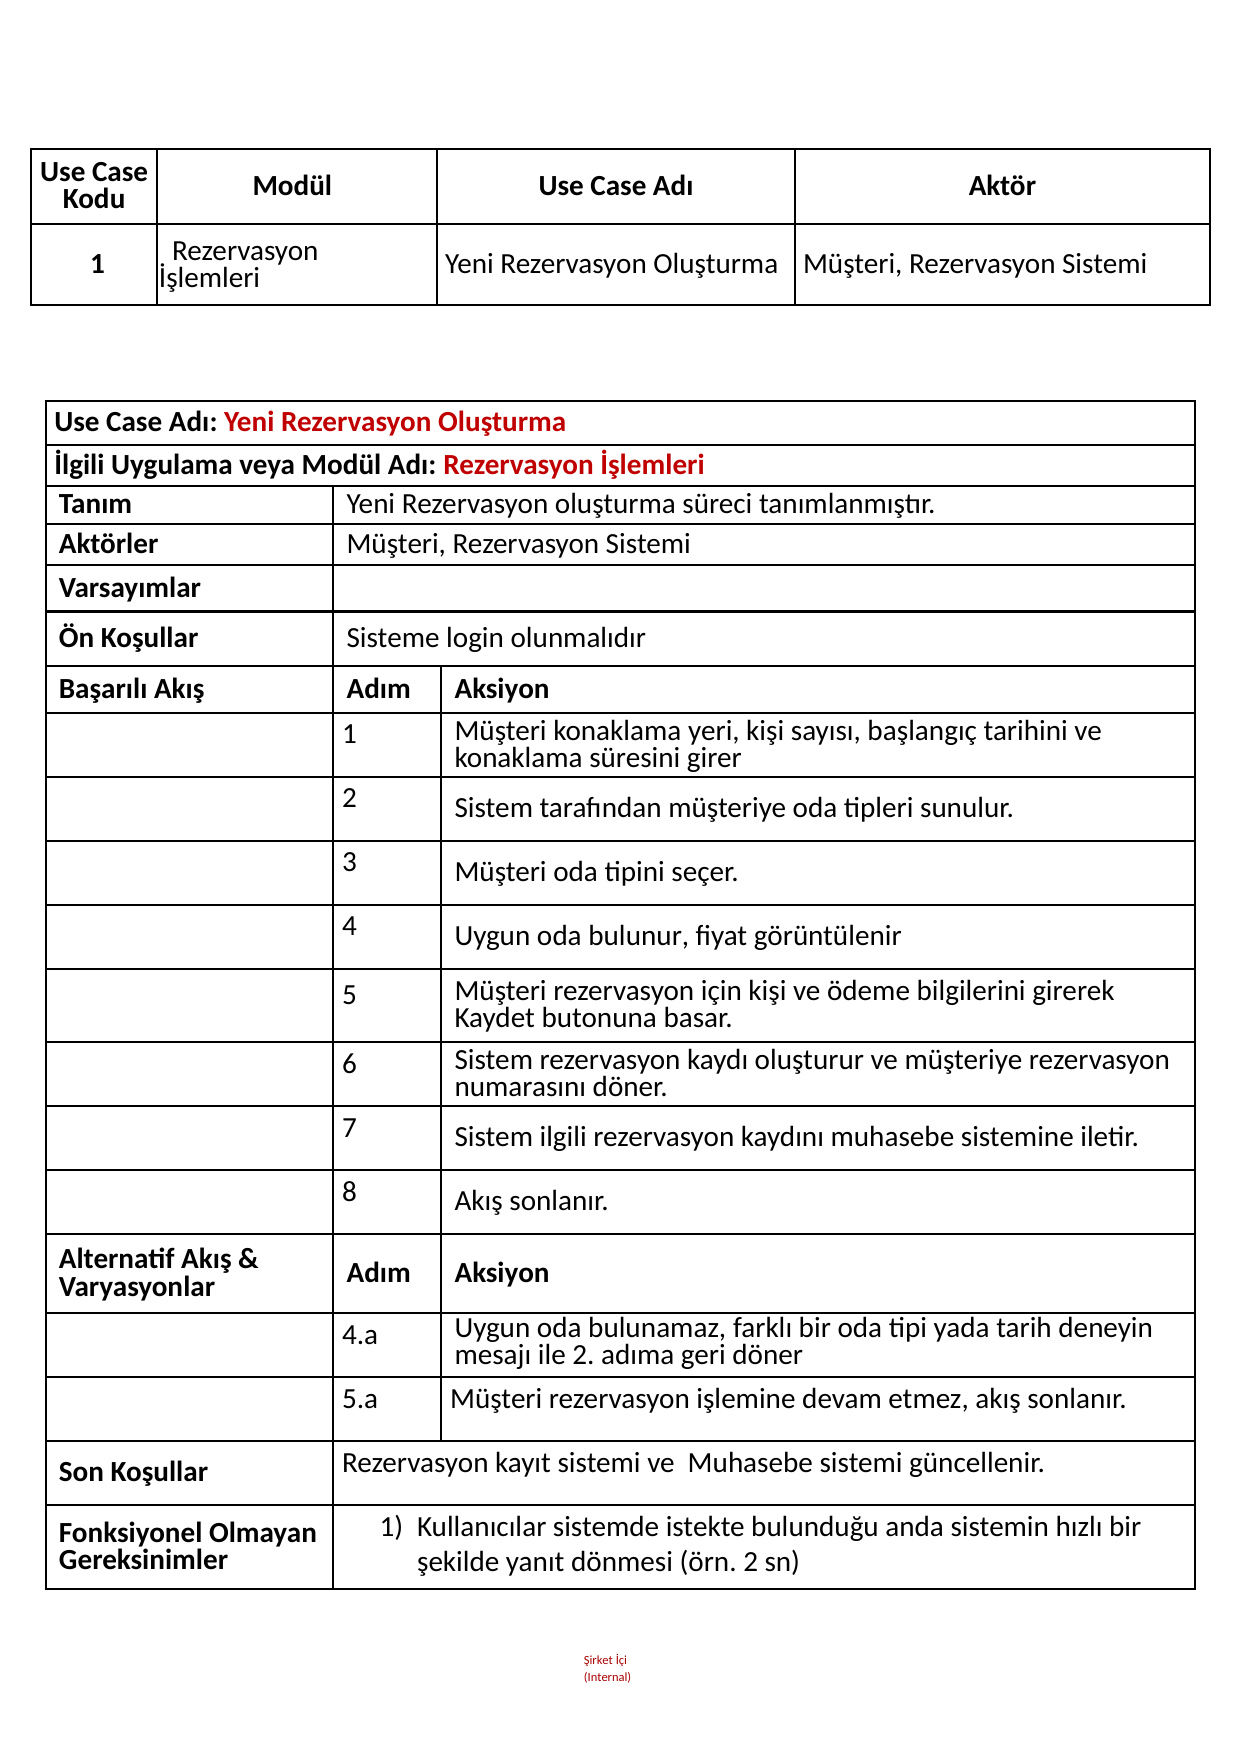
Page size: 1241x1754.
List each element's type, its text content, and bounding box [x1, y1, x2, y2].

table_cell [47, 1107, 332, 1169]
table_cell Adım [334, 667, 440, 712]
table_cell Adım [334, 1235, 440, 1312]
table_cell Sistem rezervasyon kaydı oluşturur ve müşteriye rezervasyon numarasını döner. [442, 1043, 1194, 1105]
table_cell Rezervasyon İşlemleri [158, 225, 427, 304]
table_cell Aksiyon [442, 667, 1194, 712]
table_cell [47, 1043, 332, 1105]
table_cell Varsayımlar [47, 566, 332, 610]
table_header Use Case Kodu [32, 150, 156, 223]
table_cell 5.a [334, 1378, 440, 1440]
table_cell Ön Koşullar [47, 613, 332, 665]
table_cell Sistem tarafından müşteriye oda tipleri sunulur. [442, 778, 1194, 840]
table_cell Tanım [47, 487, 332, 523]
table_cell Müşteri rezervasyon işlemine devam etmez, akış sonlanır. [442, 1378, 1194, 1440]
table_cell Uygun oda bulunur, fiyat görüntülenir [442, 906, 1194, 968]
table_cell Aktörler [47, 525, 332, 564]
table_cell 3 [334, 842, 440, 904]
table_cell Yeni Rezervasyon Oluşturma [438, 225, 794, 304]
table_cell Son Koşullar [47, 1442, 332, 1504]
table_cell 6 [334, 1043, 440, 1105]
table_cell 1 [334, 714, 440, 776]
table_header Use Case Adı [438, 150, 794, 223]
table_cell 4 [334, 906, 440, 968]
table_cell [47, 970, 332, 1041]
table_header Use Case Adı: Yeni Rezervasyon Oluşturma [47, 402, 1194, 444]
table_cell Müşteri rezervasyon için kişi ve ödeme bilgilerini girerek Kaydet butonuna basar. [442, 970, 1194, 1041]
table_cell Aksiyon [442, 1235, 1194, 1312]
table_cell Başarılı Akış [47, 667, 332, 712]
table_cell 1 [32, 225, 156, 304]
table_cell 7 [334, 1107, 440, 1169]
table_cell Yeni Rezervasyon oluşturma süreci tanımlanmıştır. [334, 487, 1194, 523]
table_cell Alternatif Akış & Varyasyonlar [47, 1235, 332, 1312]
table_cell [47, 842, 332, 904]
table_cell [47, 714, 332, 776]
table_cell [47, 1171, 332, 1233]
table_cell [47, 906, 332, 968]
table_cell Sistem ilgili rezervasyon kaydını muhasebe sistemine iletir. [442, 1107, 1194, 1169]
table_cell Müşteri, Rezervasyon Sistemi [334, 525, 1194, 564]
table_cell 8 [334, 1171, 440, 1233]
table_cell Rezervasyon kayıt sistemi ve Muhasebe sistemi güncellenir. [334, 1442, 1194, 1504]
table_cell [47, 778, 332, 840]
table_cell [47, 1506, 332, 1588]
table_cell Müşteri konaklama yeri, kişi sayısı, başlangıç tarihini ve konaklama süresini girer [442, 714, 1194, 776]
table_cell 5 [334, 970, 440, 1041]
table_cell Sisteme login olunmalıdır [334, 613, 1194, 665]
table_cell 4.a [334, 1314, 440, 1376]
table_cell 2 [334, 778, 440, 840]
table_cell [334, 1506, 1194, 1588]
table_cell [334, 566, 1194, 610]
table_header Modül [158, 150, 427, 223]
table_cell Müşteri, Rezervasyon Sistemi [796, 225, 1209, 304]
table_cell Müşteri oda tipini seçer. [442, 842, 1194, 904]
table_cell [47, 1378, 332, 1440]
table_cell Uygun oda bulunamaz, farklı bir oda tipi yada tarih deneyin mesajı ile 2. adıma geri döner [442, 1314, 1194, 1376]
table_cell [47, 1314, 332, 1376]
table_header [427, 150, 436, 223]
table_cell Akış sonlanır. [442, 1171, 1194, 1233]
table_cell [427, 225, 436, 304]
table_cell İlgili Uygulama veya Modül Adı: Rezervasyon İşlemleri [47, 446, 1194, 485]
table_header Aktör [796, 150, 1209, 223]
